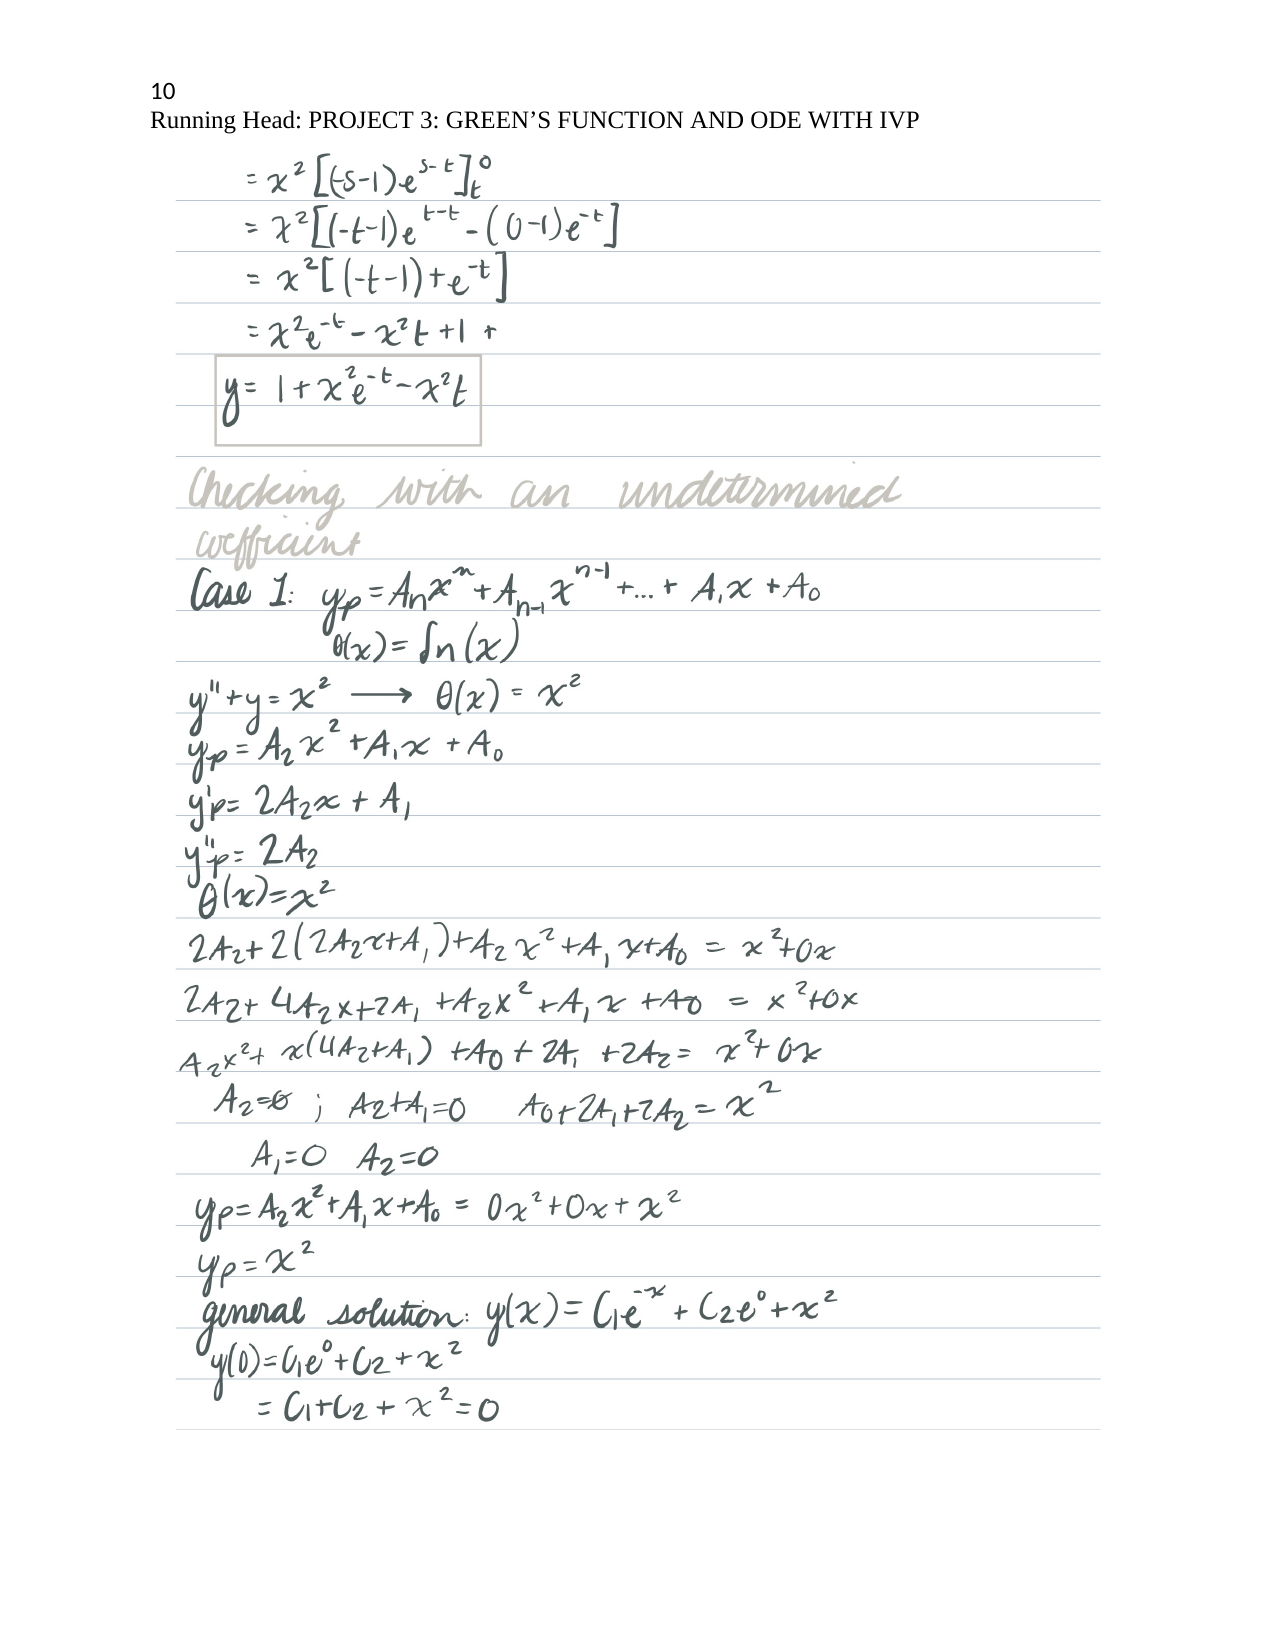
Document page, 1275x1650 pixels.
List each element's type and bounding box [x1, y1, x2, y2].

picture [150, 150, 1125, 1430]
